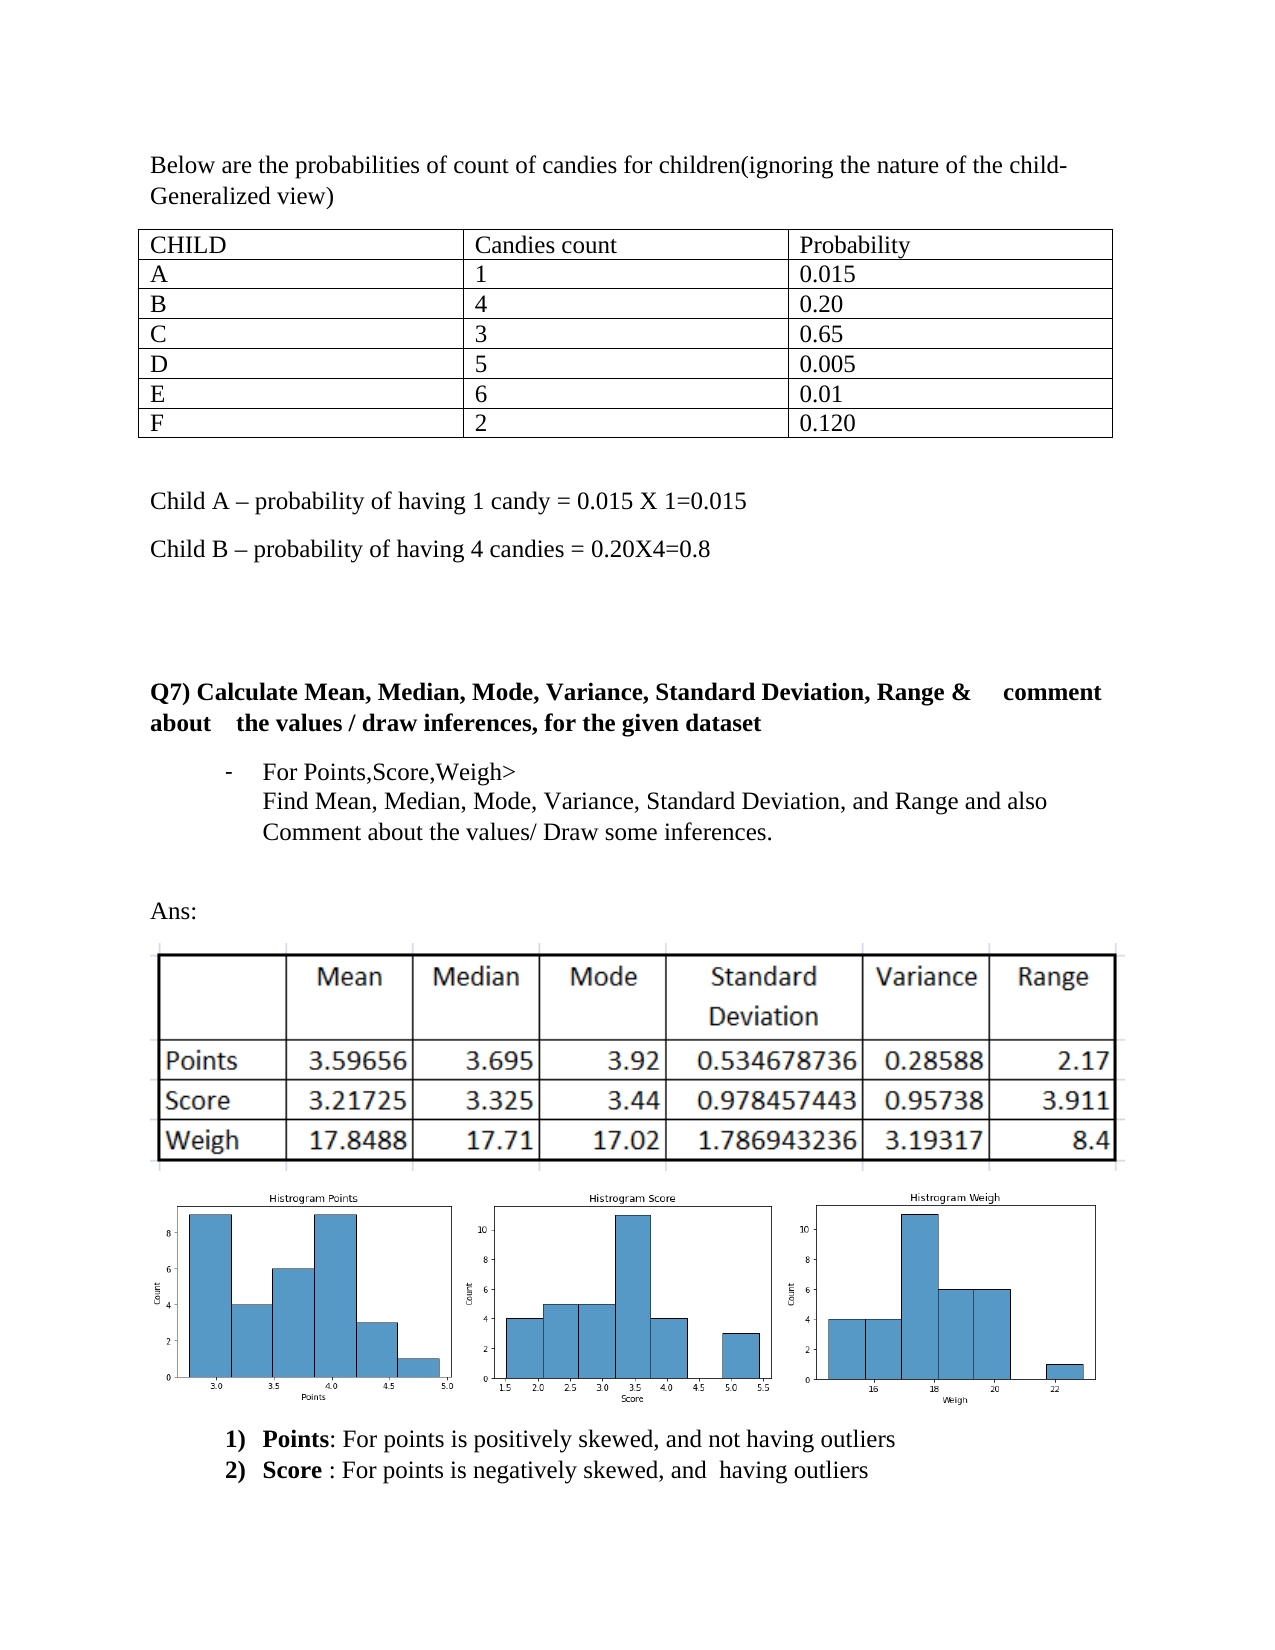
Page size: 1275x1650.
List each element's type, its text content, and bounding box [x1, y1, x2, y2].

table_cell 1 [464, 260, 788, 288]
table_cell F [139, 409, 463, 437]
table_cell 4 [464, 289, 788, 318]
text Ans: [150, 896, 1125, 925]
table_cell 0.20 [789, 289, 1112, 318]
table_cell E [139, 379, 463, 407]
list For Points,Score,Weigh> [225, 756, 1125, 786]
table_cell 0.01 [789, 379, 1112, 407]
table_header CHILD [139, 230, 463, 258]
table_cell D [139, 349, 463, 378]
table_cell 0.65 [789, 319, 1112, 348]
table_cell A [139, 260, 463, 288]
picture [150, 1189, 1108, 1406]
table_cell 6 [464, 379, 788, 407]
table_cell 3 [464, 319, 788, 348]
table_cell C [139, 319, 463, 348]
table_cell B [139, 289, 463, 318]
table_cell 0.005 [789, 349, 1112, 378]
list Points: For points is positively skewed, and not having outliers [225, 1424, 1125, 1453]
table_cell 2 [464, 409, 788, 437]
text Child A – probability of having 1 candy = 0.015 X 1=0.015 [150, 486, 1125, 515]
table_cell 5 [464, 349, 788, 378]
table_cell 0.120 [789, 409, 1112, 437]
table_header Candies count [464, 230, 788, 258]
text Q7) Calculate Mean, Median, Mode, Variance, Standard Deviation, Range & comment about the values / draw inferences, for the given dataset [150, 677, 1125, 737]
table_cell 0.015 [789, 260, 1112, 288]
text Below are the probabilities of count of candies for children(ignoring the nature of the child-Generalized view) [150, 150, 1125, 210]
text Child B – probability of having 4 candies = 0.20X4=0.8 [150, 534, 1125, 562]
table_header Probability [789, 230, 1112, 258]
picture [150, 943, 1125, 1171]
list Find Mean, Median, Mode, Variance, Standard Deviation, and Range and also Comment about the values/ Draw some inferences. [262, 786, 1125, 846]
list Score : For points is negatively skewed, and having outliers [225, 1455, 1125, 1484]
